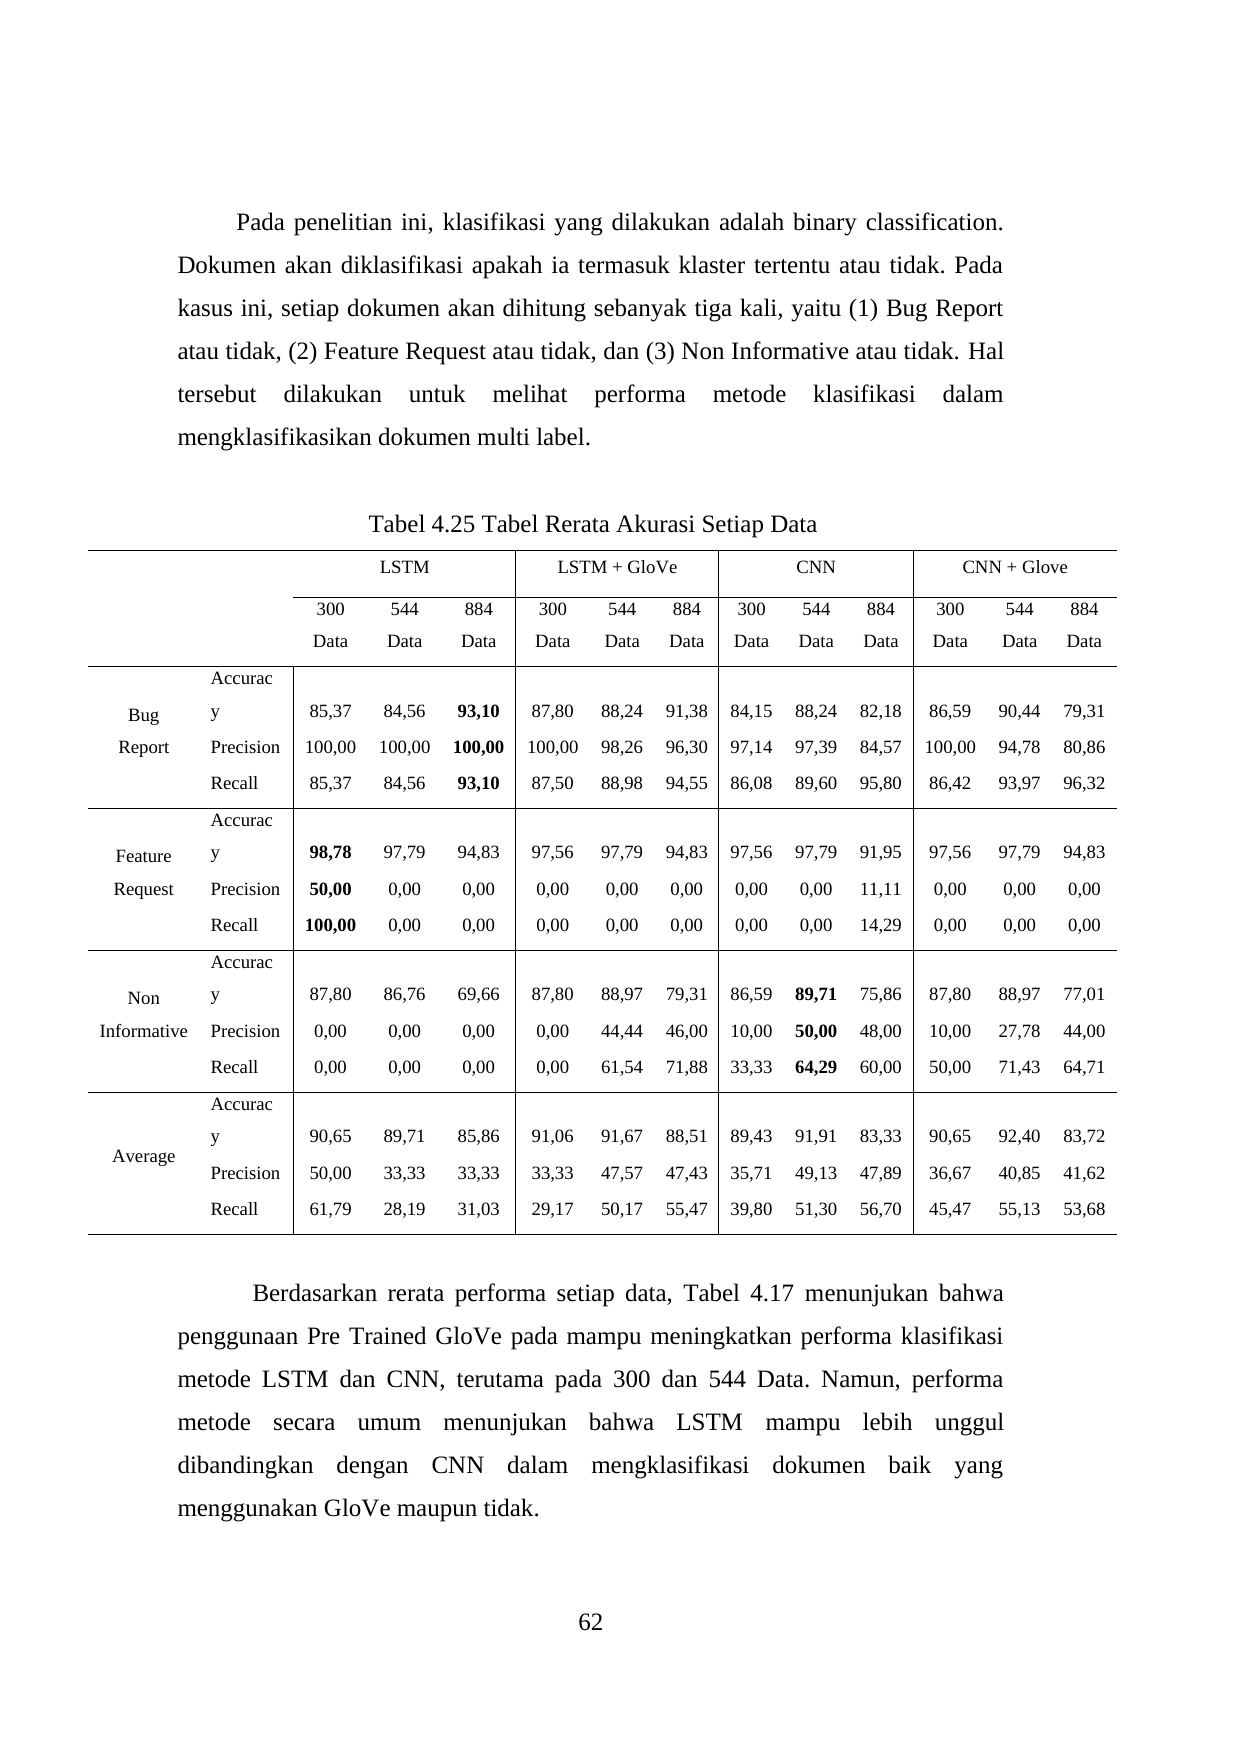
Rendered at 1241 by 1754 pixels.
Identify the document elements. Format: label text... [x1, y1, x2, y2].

table_cell 71,88 [654, 1056, 718, 1092]
table_cell 87,50 [516, 772, 589, 808]
table_cell 91,06 [516, 1093, 589, 1161]
table_cell 100,00 [914, 735, 987, 772]
table_cell Accuracy [199, 951, 293, 1019]
table_cell 97,39 [784, 735, 848, 772]
table_cell 14,29 [848, 914, 913, 950]
table_cell 45,47 [914, 1198, 987, 1234]
table_cell 48,00 [848, 1019, 913, 1056]
table_cell 93,10 [441, 772, 515, 808]
table_cell 88,24 [784, 667, 848, 735]
table_cell 27,78 [987, 1019, 1052, 1056]
table_cell 97,56 [914, 809, 987, 877]
table_cell 91,67 [590, 1093, 654, 1161]
table_cell 53,68 [1052, 1198, 1117, 1234]
table_header LSTM + GloVe [516, 551, 718, 597]
table_cell 47,89 [848, 1161, 913, 1198]
table_cell Recall [199, 914, 293, 950]
table_cell 300 Data [516, 598, 589, 666]
table_cell 50,00 [294, 1161, 367, 1198]
table_cell 80,86 [1052, 735, 1117, 772]
table_cell 50,00 [294, 877, 367, 914]
table_cell 0,00 [654, 914, 718, 950]
table_cell 89,71 [368, 1093, 441, 1161]
table_cell 100,00 [294, 914, 367, 950]
table_cell 64,71 [1052, 1056, 1117, 1092]
table_cell 544 Data [784, 598, 848, 666]
table_cell Recall [199, 1056, 293, 1092]
table_cell 50,00 [914, 1056, 987, 1092]
table_cell 64,29 [784, 1056, 848, 1092]
table_cell 69,66 [441, 951, 515, 1019]
table_cell 86,76 [368, 951, 441, 1019]
table_cell 0,00 [368, 1056, 441, 1092]
table_cell 0,00 [987, 877, 1052, 914]
table_cell 94,83 [441, 809, 515, 877]
table_cell 61,54 [590, 1056, 654, 1092]
table_cell 33,33 [441, 1161, 515, 1198]
table_cell 0,00 [516, 1056, 589, 1092]
table_cell 94,78 [987, 735, 1052, 772]
table_cell 0,00 [368, 914, 441, 950]
table_cell 100,00 [441, 735, 515, 772]
table_cell 884 Data [654, 598, 718, 666]
table_cell 88,24 [590, 667, 654, 735]
table_cell 0,00 [914, 877, 987, 914]
table_cell 86,59 [719, 951, 784, 1019]
table_header LSTM [293, 551, 515, 597]
table_cell 84,56 [368, 772, 441, 808]
table_cell 88,97 [987, 951, 1052, 1019]
table_cell 44,00 [1052, 1019, 1117, 1056]
table_cell Precision [199, 1019, 293, 1056]
table_cell 88,97 [590, 951, 654, 1019]
table_cell 0,00 [294, 1056, 367, 1092]
table_cell 0,00 [784, 877, 848, 914]
table_cell 96,32 [1052, 772, 1117, 808]
table_cell Bug Report [88, 667, 199, 808]
table_cell 0,00 [441, 1019, 515, 1056]
table_cell 61,79 [294, 1198, 367, 1234]
table_cell 93,10 [441, 667, 515, 735]
table_cell 46,00 [654, 1019, 718, 1056]
table_cell 0,00 [914, 914, 987, 950]
table_cell 33,33 [368, 1161, 441, 1198]
table_cell 91,91 [784, 1093, 848, 1161]
table_cell 47,57 [590, 1161, 654, 1198]
table_cell 0,00 [294, 1019, 367, 1056]
table_cell Accuracy [199, 1093, 293, 1161]
table_cell 87,80 [294, 951, 367, 1019]
table_cell 33,33 [719, 1056, 784, 1092]
table_cell 87,80 [914, 951, 987, 1019]
table_cell 300 Data [914, 598, 987, 666]
table_cell 28,19 [368, 1198, 441, 1234]
table_cell Precision [199, 735, 293, 772]
table_header [88, 551, 293, 666]
table_cell Precision [199, 877, 293, 914]
table_cell Average [88, 1093, 199, 1234]
table_header CNN [719, 551, 913, 597]
table_cell 35,71 [719, 1161, 784, 1198]
table_cell 884 Data [441, 598, 515, 666]
table_cell 82,18 [848, 667, 913, 735]
table_cell 84,15 [719, 667, 784, 735]
table_cell 10,00 [914, 1019, 987, 1056]
table_cell 31,03 [441, 1198, 515, 1234]
table_cell 94,83 [654, 809, 718, 877]
table_cell 55,47 [654, 1198, 718, 1234]
table_cell Accuracy [199, 809, 293, 877]
table_cell 89,43 [719, 1093, 784, 1161]
table_cell 0,00 [1052, 877, 1117, 914]
table_cell 544 Data [368, 598, 441, 666]
table_cell 40,85 [987, 1161, 1052, 1198]
table_cell 0,00 [516, 914, 589, 950]
table_cell 84,56 [368, 667, 441, 735]
table_header CNN + Glove [914, 551, 1117, 597]
table_cell Recall [199, 772, 293, 808]
table_cell 33,33 [516, 1161, 589, 1198]
table_cell 89,60 [784, 772, 848, 808]
table_cell 0,00 [590, 914, 654, 950]
table_cell 97,14 [719, 735, 784, 772]
table_cell 94,83 [1052, 809, 1117, 877]
table_cell 884 Data [1052, 598, 1117, 666]
table_cell 36,67 [914, 1161, 987, 1198]
table_cell 85,86 [441, 1093, 515, 1161]
table_cell 100,00 [516, 735, 589, 772]
table_cell 544 Data [987, 598, 1052, 666]
table_cell 39,80 [719, 1198, 784, 1234]
table_cell 60,00 [848, 1056, 913, 1092]
table_cell 47,43 [654, 1161, 718, 1198]
table_cell 0,00 [590, 877, 654, 914]
table_cell 98,26 [590, 735, 654, 772]
table_cell Non Informative [88, 951, 199, 1092]
table_cell 96,30 [654, 735, 718, 772]
table_cell 56,70 [848, 1198, 913, 1234]
table_cell 98,78 [294, 809, 367, 877]
table_cell 97,79 [784, 809, 848, 877]
table_cell 51,30 [784, 1198, 848, 1234]
table_cell 83,72 [1052, 1093, 1117, 1161]
table_cell 300 Data [719, 598, 784, 666]
table_cell 0,00 [719, 877, 784, 914]
text Pada penelitian ini, klasifikasi yang dilakukan adalah binary classification. Dokumen akan diklasifikasi apakah ia termasuk klaster tertentu atau tidak. Pada kasus ini, setiap dokumen akan dihitung sebanyak tiga kali, yaitu (1) Bug Report atau tidak, (2) Feature Request atau tidak, dan (3) Non Informative atau tidak. Hal tersebut dilakukan untuk melihat performa metode klasifikasi dalam mengklasifikasikan dokumen multi label. [177, 207, 1004, 451]
table_cell 77,01 [1052, 951, 1117, 1019]
table_cell 94,55 [654, 772, 718, 808]
table_cell 10,00 [719, 1019, 784, 1056]
table_cell 100,00 [368, 735, 441, 772]
table_cell 97,56 [516, 809, 589, 877]
table_cell Precision [199, 1161, 293, 1198]
table_cell 84,57 [848, 735, 913, 772]
table_cell 90,65 [914, 1093, 987, 1161]
table_cell 87,80 [516, 667, 589, 735]
text Berdasarkan rerata performa setiap data, Tabel 4.17 menunjukan bahwa penggunaan Pre Trained GloVe pada mampu meningkatkan performa klasifikasi metode LSTM dan CNN, terutama pada 300 dan 544 Data. Namun, performa metode secara umum menunjukan bahwa LSTM mampu lebih unggul dibandingkan dengan CNN dalam mengklasifikasi dokumen baik yang menggunakan GloVe maupun tidak. [177, 1278, 1004, 1522]
table_cell 50,17 [590, 1198, 654, 1234]
table_cell 91,38 [654, 667, 718, 735]
table_cell 86,42 [914, 772, 987, 808]
table_cell 0,00 [368, 1019, 441, 1056]
table_cell 85,37 [294, 772, 367, 808]
table_cell 88,98 [590, 772, 654, 808]
table_cell 0,00 [654, 877, 718, 914]
table_cell 50,00 [784, 1019, 848, 1056]
table_cell 49,13 [784, 1161, 848, 1198]
table_cell 97,79 [987, 809, 1052, 877]
table_cell 90,44 [987, 667, 1052, 735]
table_cell 0,00 [441, 877, 515, 914]
table_cell 0,00 [784, 914, 848, 950]
table_cell 79,31 [1052, 667, 1117, 735]
table_cell 44,44 [590, 1019, 654, 1056]
table_cell 0,00 [516, 877, 589, 914]
table_cell 90,65 [294, 1093, 367, 1161]
table_cell 89,71 [784, 951, 848, 1019]
table_cell 29,17 [516, 1198, 589, 1234]
table_cell 55,13 [987, 1198, 1052, 1234]
table_cell 71,43 [987, 1056, 1052, 1092]
table_cell 86,59 [914, 667, 987, 735]
table_cell 0,00 [368, 877, 441, 914]
table_cell 86,08 [719, 772, 784, 808]
table_cell 544 Data [590, 598, 654, 666]
table_cell 0,00 [441, 1056, 515, 1092]
table_cell 0,00 [441, 914, 515, 950]
table_cell 884 Data [848, 598, 913, 666]
table_cell 97,79 [368, 809, 441, 877]
table_cell 88,51 [654, 1093, 718, 1161]
table_cell Accuracy [199, 667, 293, 735]
table_cell 93,97 [987, 772, 1052, 808]
table_cell 0,00 [987, 914, 1052, 950]
table_cell 92,40 [987, 1093, 1052, 1161]
table_cell 95,80 [848, 772, 913, 808]
table_cell 87,80 [516, 951, 589, 1019]
table_cell 83,33 [848, 1093, 913, 1161]
table_cell 11,11 [848, 877, 913, 914]
table_cell 41,62 [1052, 1161, 1117, 1198]
table_cell 75,86 [848, 951, 913, 1019]
table_cell 85,37 [294, 667, 367, 735]
table_cell 0,00 [516, 1019, 589, 1056]
table_cell 0,00 [1052, 914, 1117, 950]
table_cell Feature Request [88, 809, 199, 950]
table_cell Recall [199, 1198, 293, 1234]
table_cell 97,79 [590, 809, 654, 877]
table_cell 100,00 [294, 735, 367, 772]
table_cell 79,31 [654, 951, 718, 1019]
table_cell 300 Data [293, 598, 367, 666]
table_cell 0,00 [719, 914, 784, 950]
table_cell 97,56 [719, 809, 784, 877]
table_cell 91,95 [848, 809, 913, 877]
